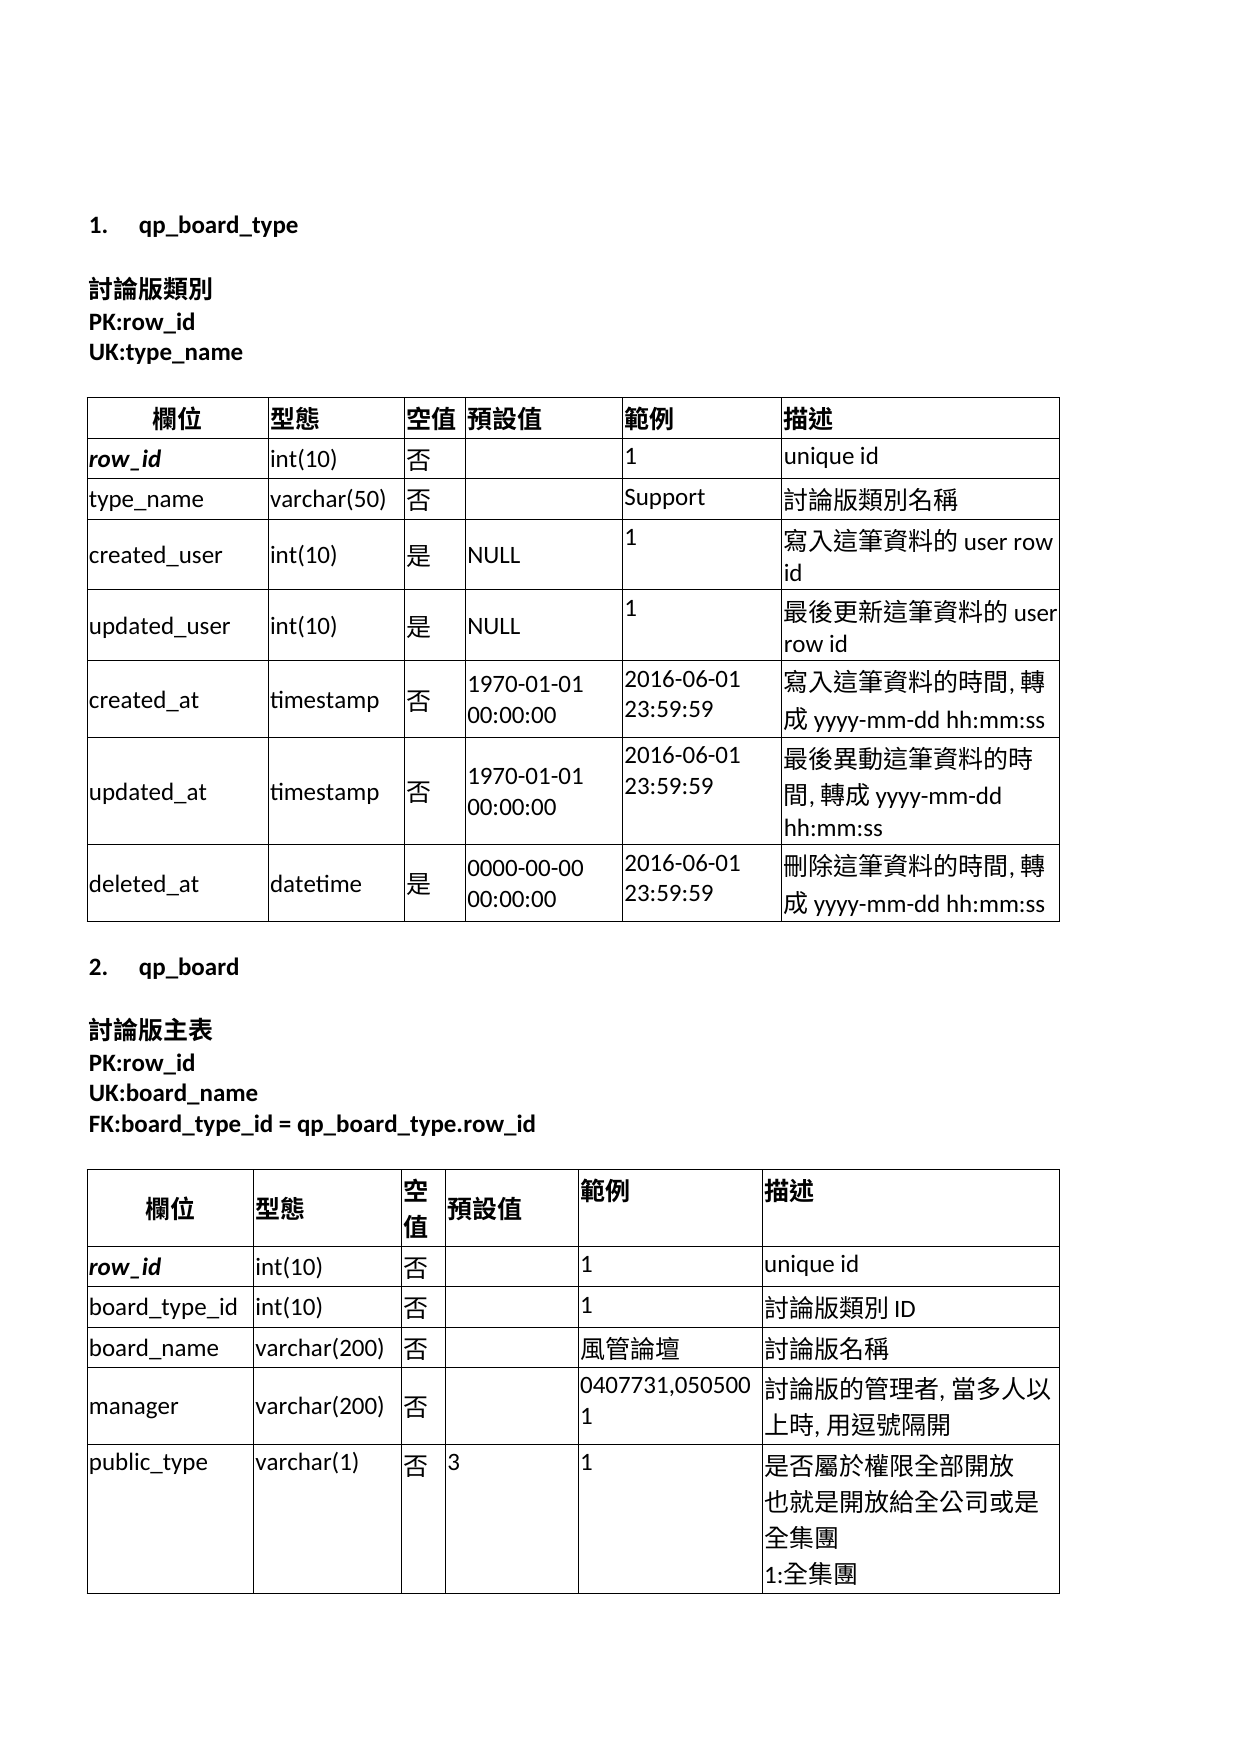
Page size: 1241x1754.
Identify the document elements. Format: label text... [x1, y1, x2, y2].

table_cell [446, 1328, 578, 1367]
table_cell 1970-01-01 00:00:00 [466, 738, 622, 844]
table_cell 2016-06-01 23:59:59 [623, 661, 781, 737]
table_cell varchar(200) [254, 1368, 401, 1444]
table_header 預設值 [446, 1170, 578, 1246]
text UK:board_name [89, 1077, 1053, 1108]
table_cell 否 [402, 1247, 445, 1286]
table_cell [763, 1445, 1059, 1593]
table_header 空值 [405, 398, 465, 438]
table_cell 討論版類別ID [763, 1287, 1059, 1327]
subtitle qp_board_type [89, 210, 1053, 240]
table_cell updated_at [88, 738, 268, 844]
table_cell NULL [466, 520, 622, 589]
table_cell unique id [763, 1247, 1059, 1286]
table_cell 1 [623, 590, 781, 660]
table_cell unique id [782, 439, 1059, 478]
table_cell 是 [405, 520, 465, 589]
table_cell updated_user [88, 590, 268, 660]
table_cell board_type_id [88, 1287, 253, 1327]
table_cell int(10) [254, 1287, 401, 1327]
table_cell 最後更新這筆資料的user row id [782, 590, 1059, 660]
table_cell 否 [402, 1445, 445, 1593]
table_cell 寫入這筆資料的時間, 轉成yyyy-mm-dd hh:mm:ss [782, 661, 1059, 737]
table_cell [446, 1287, 578, 1327]
table_cell int(10) [254, 1247, 401, 1286]
table_cell 2016-06-01 23:59:59 [623, 845, 781, 921]
table_cell deleted_at [88, 845, 268, 921]
table_cell int(10) [269, 590, 404, 660]
table_cell row_id [88, 439, 268, 478]
table_cell 否 [405, 661, 465, 737]
table_cell 是 [405, 590, 465, 660]
table_header 描述 [763, 1170, 1059, 1246]
table_cell type_name [88, 479, 268, 518]
table_cell 否 [402, 1368, 445, 1444]
table_cell 1 [579, 1445, 762, 1593]
table_cell 1 [623, 439, 781, 478]
table_header 預設值 [466, 398, 622, 438]
table_cell 最後異動這筆資料的時間, 轉成yyyy-mm-dd hh:mm:ss [782, 738, 1059, 844]
table_cell varchar(50) [269, 479, 404, 518]
table_cell 3 [446, 1445, 578, 1593]
table_cell 否 [405, 439, 465, 478]
subtitle qp_board [89, 951, 1053, 982]
table_cell 討論版類別名稱 [782, 479, 1059, 518]
table_cell 1 [579, 1287, 762, 1327]
table_header 型態 [269, 398, 404, 438]
table_cell [466, 439, 622, 478]
table_cell 否 [402, 1328, 445, 1367]
table_cell 討論版名稱 [763, 1328, 1059, 1367]
table_cell [446, 1247, 578, 1286]
text UK:type_name [89, 336, 1053, 367]
table_cell 1970-01-01 00:00:00 [466, 661, 622, 737]
text 討論版類別 [89, 269, 1053, 306]
table_header 範例 [579, 1170, 762, 1246]
table_cell 刪除這筆資料的時間, 轉成yyyy-mm-dd hh:mm:ss [782, 845, 1059, 921]
table_header 欄位 [88, 1170, 253, 1246]
table_cell 0407731,0505001 [579, 1368, 762, 1444]
table_header 欄位 [88, 398, 268, 438]
table_cell varchar(1) [254, 1445, 401, 1593]
table_cell datetime [269, 845, 404, 921]
text PK:row_id [89, 1047, 1053, 1077]
table_cell NULL [466, 590, 622, 660]
table_cell int(10) [269, 439, 404, 478]
text FK:board_type_id = qp_board_type.row_id [89, 1108, 1053, 1138]
table_cell public_type [88, 1445, 253, 1593]
text 討論版主表 [89, 1011, 1053, 1047]
table_cell 寫入這筆資料的user row id [782, 520, 1059, 589]
table_cell 否 [402, 1287, 445, 1327]
table_header 描述 [782, 398, 1059, 438]
text PK:row_id [89, 306, 1053, 336]
table_cell created_user [88, 520, 268, 589]
table_cell 否 [405, 479, 465, 518]
table_cell manager [88, 1368, 253, 1444]
table_header 範例 [623, 398, 781, 438]
table_cell created_at [88, 661, 268, 737]
table_cell Support [623, 479, 781, 518]
table_cell [466, 479, 622, 518]
table_cell timestamp [269, 738, 404, 844]
table_cell 風管論壇 [579, 1328, 762, 1367]
table_cell row_id [88, 1247, 253, 1286]
table_cell board_name [88, 1328, 253, 1367]
table_cell 2016-06-01 23:59:59 [623, 738, 781, 844]
table_cell int(10) [269, 520, 404, 589]
table_header 空值 [402, 1170, 445, 1246]
table_cell [446, 1368, 578, 1444]
table_cell 否 [405, 738, 465, 844]
table_cell varchar(200) [254, 1328, 401, 1367]
table_cell timestamp [269, 661, 404, 737]
table_cell 1 [623, 520, 781, 589]
table_cell 1 [579, 1247, 762, 1286]
table_cell 討論版的管理者, 當多人以上時, 用逗號隔開 [763, 1368, 1059, 1444]
table_cell 0000-00-00 00:00:00 [466, 845, 622, 921]
table_header 型態 [254, 1170, 401, 1246]
table_cell 是 [405, 845, 465, 921]
